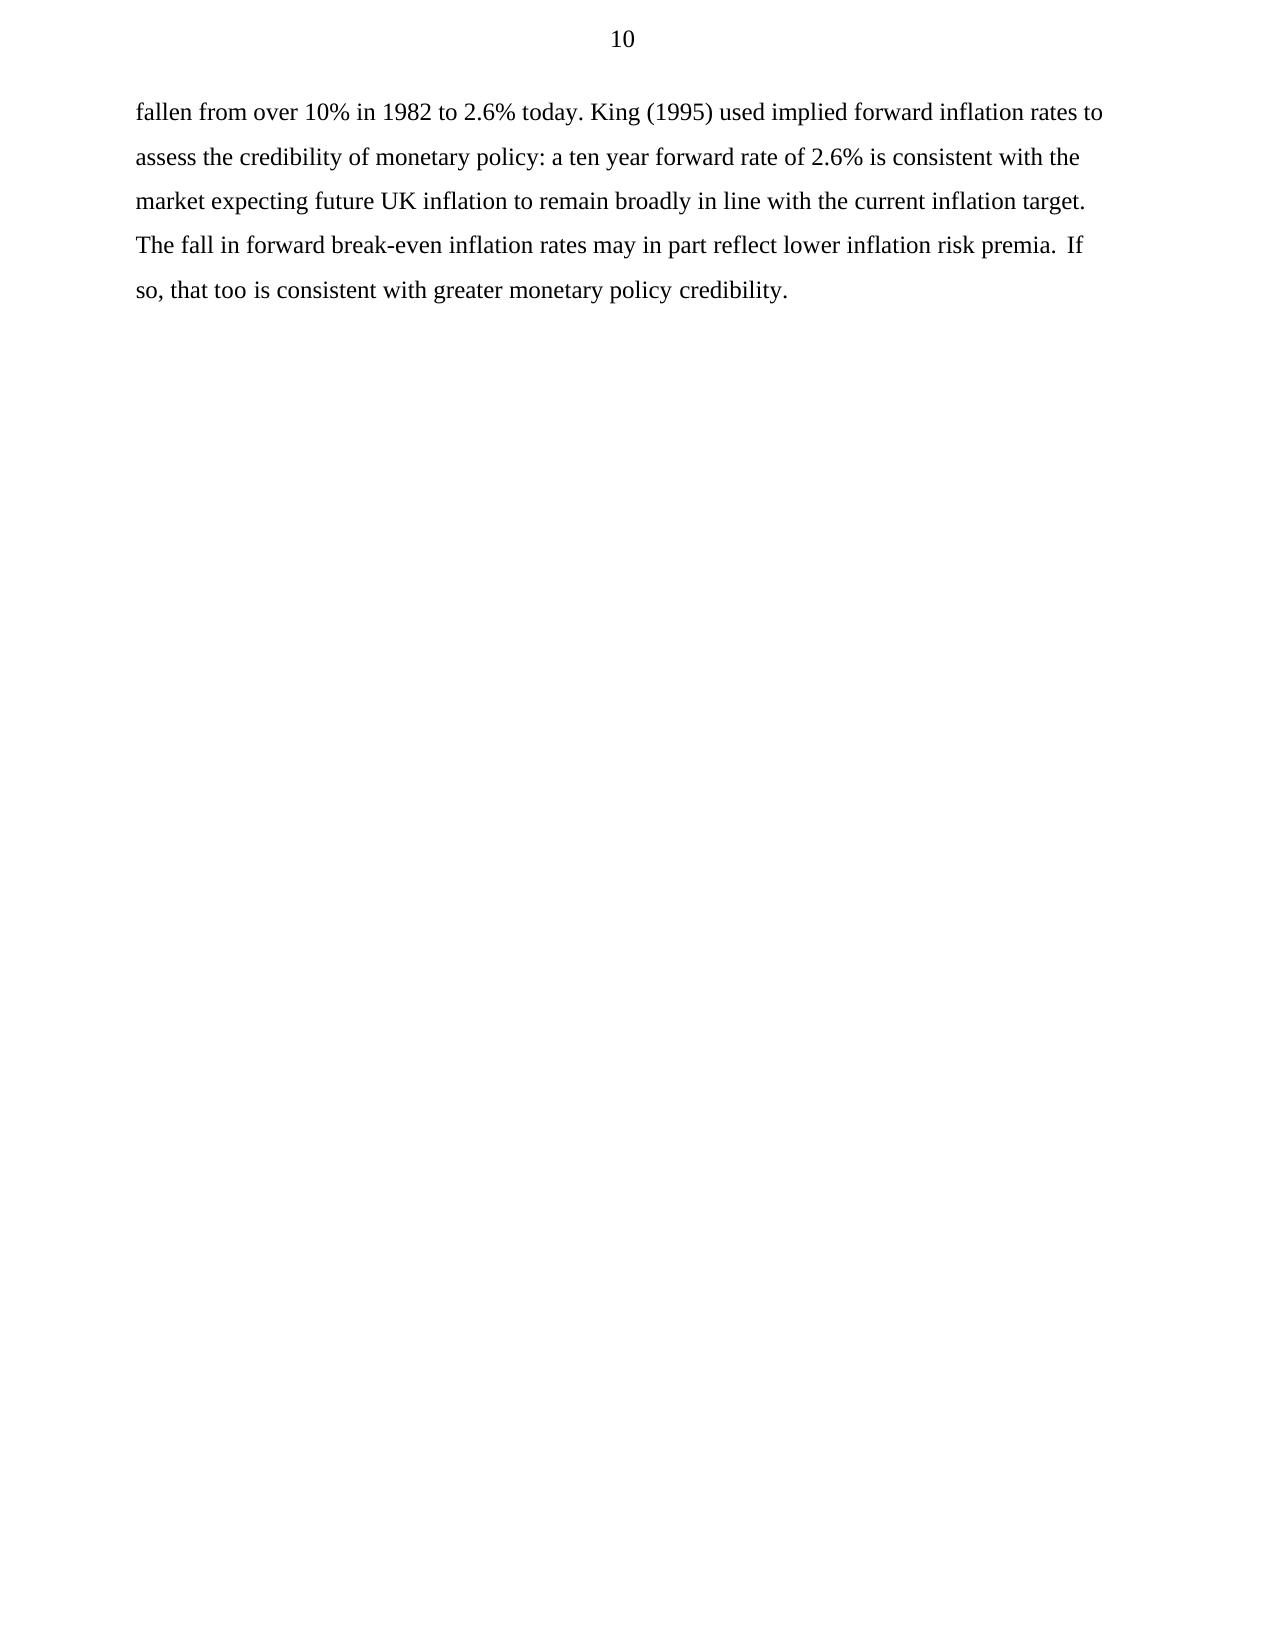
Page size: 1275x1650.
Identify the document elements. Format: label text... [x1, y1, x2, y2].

text fallen from over 10% in 1982 to 2.6% today. King (1995) used implied forward inflation rates to assess the credibility of monetary policy: a ten year forward rate of 2.6% is consistent with the market expecting future UK inflation to remain broadly in line with the current inflation target. [135, 97, 1125, 215]
text The fall in forward break-even inflation rates may in part reflect lower inflation risk premia. If so, that too is consistent with greater monetary policy credibility. [135, 231, 1102, 304]
